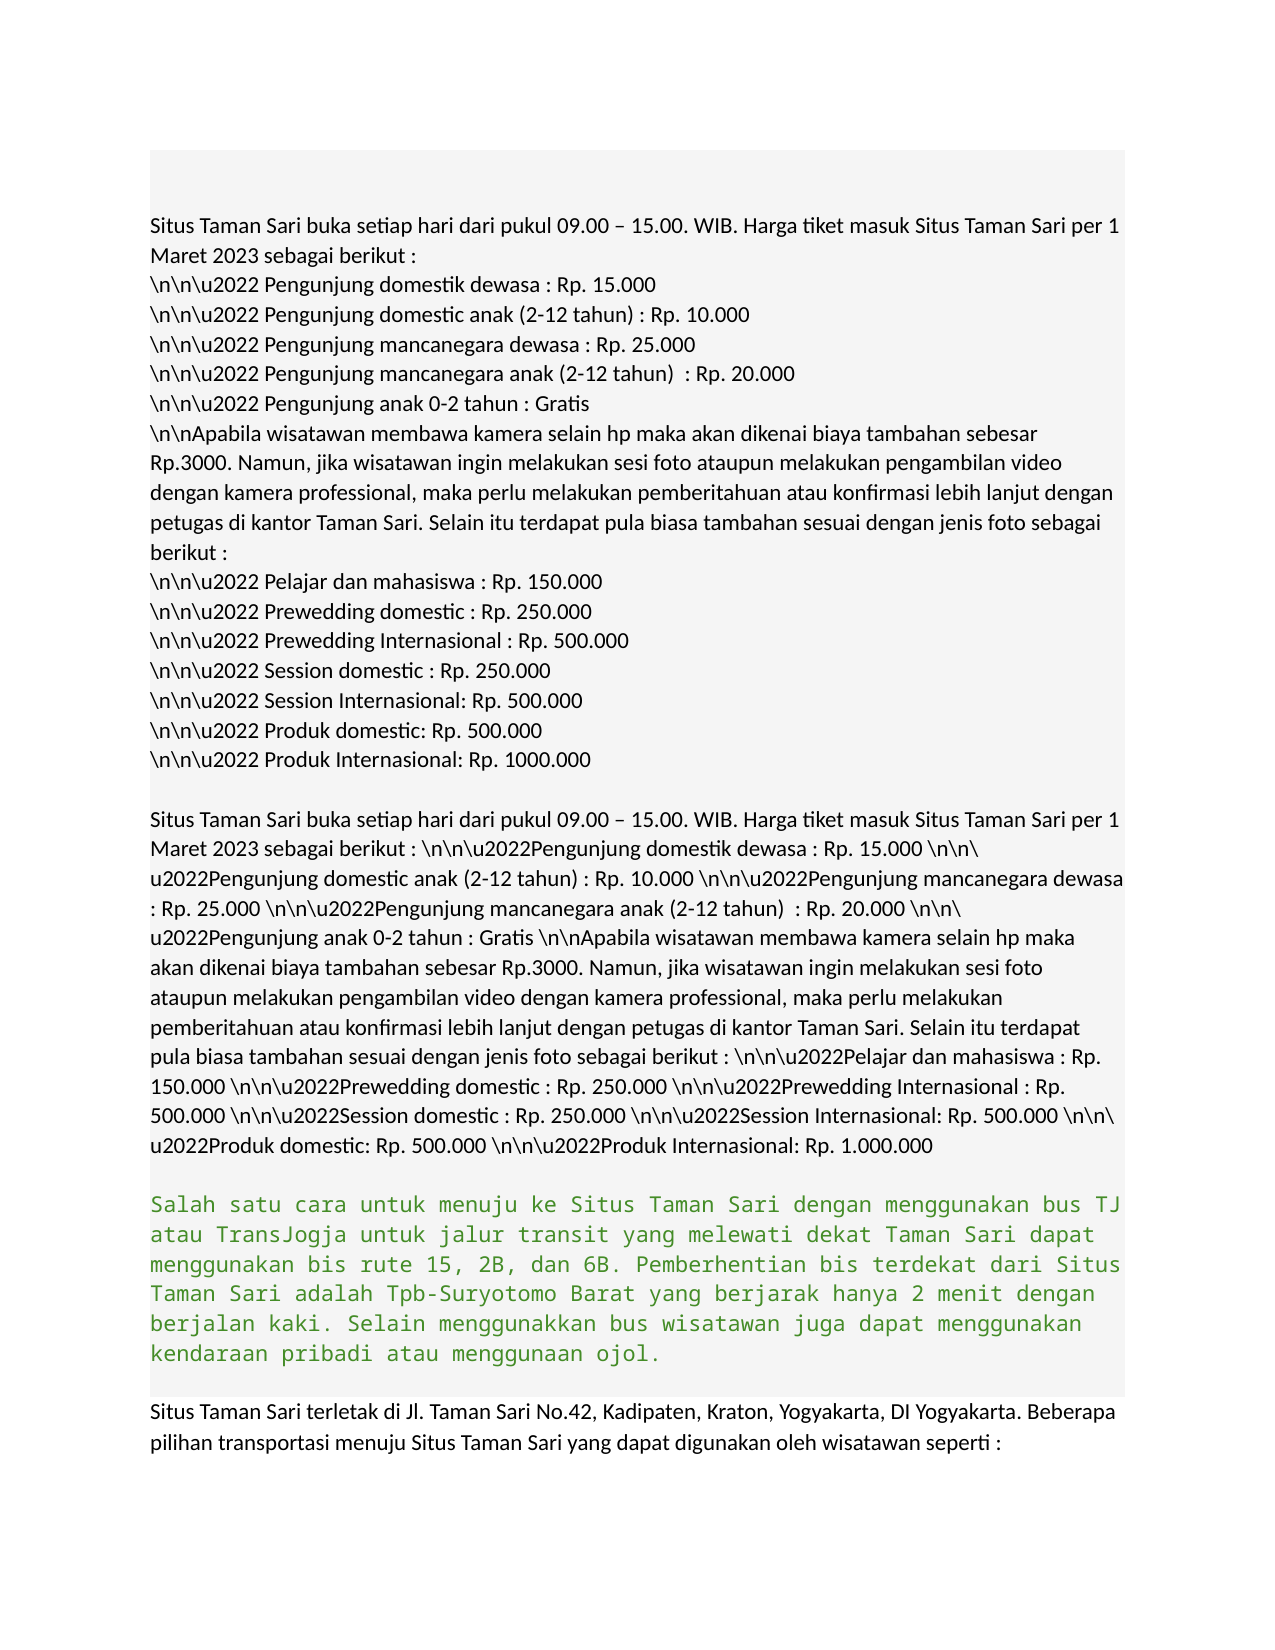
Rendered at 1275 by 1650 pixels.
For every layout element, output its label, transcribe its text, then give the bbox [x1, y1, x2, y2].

text Situs Taman Sari buka setiap hari dari pukul 09.00 – 15.00. WIB. Harga tiket masuk Situs Taman Sari per 1 Maret 2023 sebagai berikut : [150, 209, 1125, 269]
text \n\n\u2022 Produk Internasional: Rp. 1000.000 [150, 744, 1125, 773]
text Salah satu cara untuk menuju ke Situs Taman Sari dengan menggunakan bus TJ atau TransJogja untuk jalur transit yang melewati dekat Taman Sari dapat menggunakan bis rute 15, 2B, dan 6B. Pemberhentian bis terdekat dari Situs Taman Sari adalah Tpb-Suryotomo Barat yang berjarak hanya 2 menit dengan berjalan kaki. Selain menggunakkan bus wisatawan juga dapat menggunakan kendaraan pribadi atau menggunaan ojol. [150, 1189, 1125, 1368]
text Situs Taman Sari terletak di Jl. Taman Sari No.42, Kadipaten, Kraton, Yogyakarta, DI Yogyakarta. Beberapa pilihan transportasi menuju Situs Taman Sari yang dapat digunakan oleh wisatawan seperti : [150, 1397, 1125, 1456]
text \n\n\u2022 Prewedding domestic : Rp. 250.000 [150, 595, 1125, 625]
text \n\n\u2022 Session domestic : Rp. 250.000 [150, 655, 1125, 684]
text \n\n\u2022 Pengunjung domestic anak (2-12 tahun) : Rp. 10.000 [150, 298, 1125, 328]
text \n\n\u2022 Pengunjung mancanegara anak (2-12 tahun) : Rp. 20.000 [150, 358, 1125, 387]
text \n\n\u2022 Session Internasional: Rp. 500.000 [150, 684, 1125, 714]
text \n\nApabila wisatawan membawa kamera selain hp maka akan dikenai biaya tambahan sebesar Rp.3000. Namun, jika wisatawan ingin melakukan sesi foto ataupun melakukan pengambilan video dengan kamera professional, maka perlu melakukan pemberitahuan atau konfirmasi lebih lanjut dengan petugas di kantor Taman Sari. Selain itu terdapat pula biasa tambahan sesuai dengan jenis foto sebagai berikut : [150, 417, 1125, 566]
text \n\n\u2022 Prewedding Internasional : Rp. 500.000 [150, 625, 1125, 655]
text Situs Taman Sari buka setiap hari dari pukul 09.00 – 15.00. WIB. Harga tiket masuk Situs Taman Sari per 1 Maret 2023 sebagai berikut : \n\n\u2022Pengunjung domestik dewasa : Rp. 15.000 \n\n\u2022Pengunjung domestic anak (2-12 tahun) : Rp. 10.000 \n\n\u2022Pengunjung mancanegara dewasa : Rp. 25.000 \n\n\u2022Pengunjung mancanegara anak (2-12 tahun) : Rp. 20.000 \n\n\u2022Pengunjung anak 0-2 tahun : Gratis \n\nApabila wisatawan membawa kamera selain hp maka akan dikenai biaya tambahan sebesar Rp.3000. Namun, jika wisatawan ingin melakukan sesi foto ataupun melakukan pengambilan video dengan kamera professional, maka perlu melakukan pemberitahuan atau konfirmasi lebih lanjut dengan petugas di kantor Taman Sari. Selain itu terdapat pula biasa tambahan sesuai dengan jenis foto sebagai berikut : \n\n\u2022Pelajar dan mahasiswa : Rp. 150.000 \n\n\u2022Prewedding domestic : Rp. 250.000 \n\n\u2022Prewedding Internasional : Rp. 500.000 \n\n\u2022Session domestic : Rp. 250.000 \n\n\u2022Session Internasional: Rp. 500.000 \n\n\u2022Produk domestic: Rp. 500.000 \n\n\u2022Produk Internasional: Rp. 1.000.000 [150, 803, 1125, 1159]
text \n\n\u2022 Pengunjung mancanegara dewasa : Rp. 25.000 [150, 328, 1125, 358]
text \n\n\u2022 Pengunjung domestik dewasa : Rp. 15.000 [150, 269, 1125, 298]
text \n\n\u2022 Pelajar dan mahasiswa : Rp. 150.000 [150, 566, 1125, 595]
text \n\n\u2022 Produk domestic: Rp. 500.000 [150, 714, 1125, 744]
text \n\n\u2022 Pengunjung anak 0-2 tahun : Gratis [150, 387, 1125, 417]
